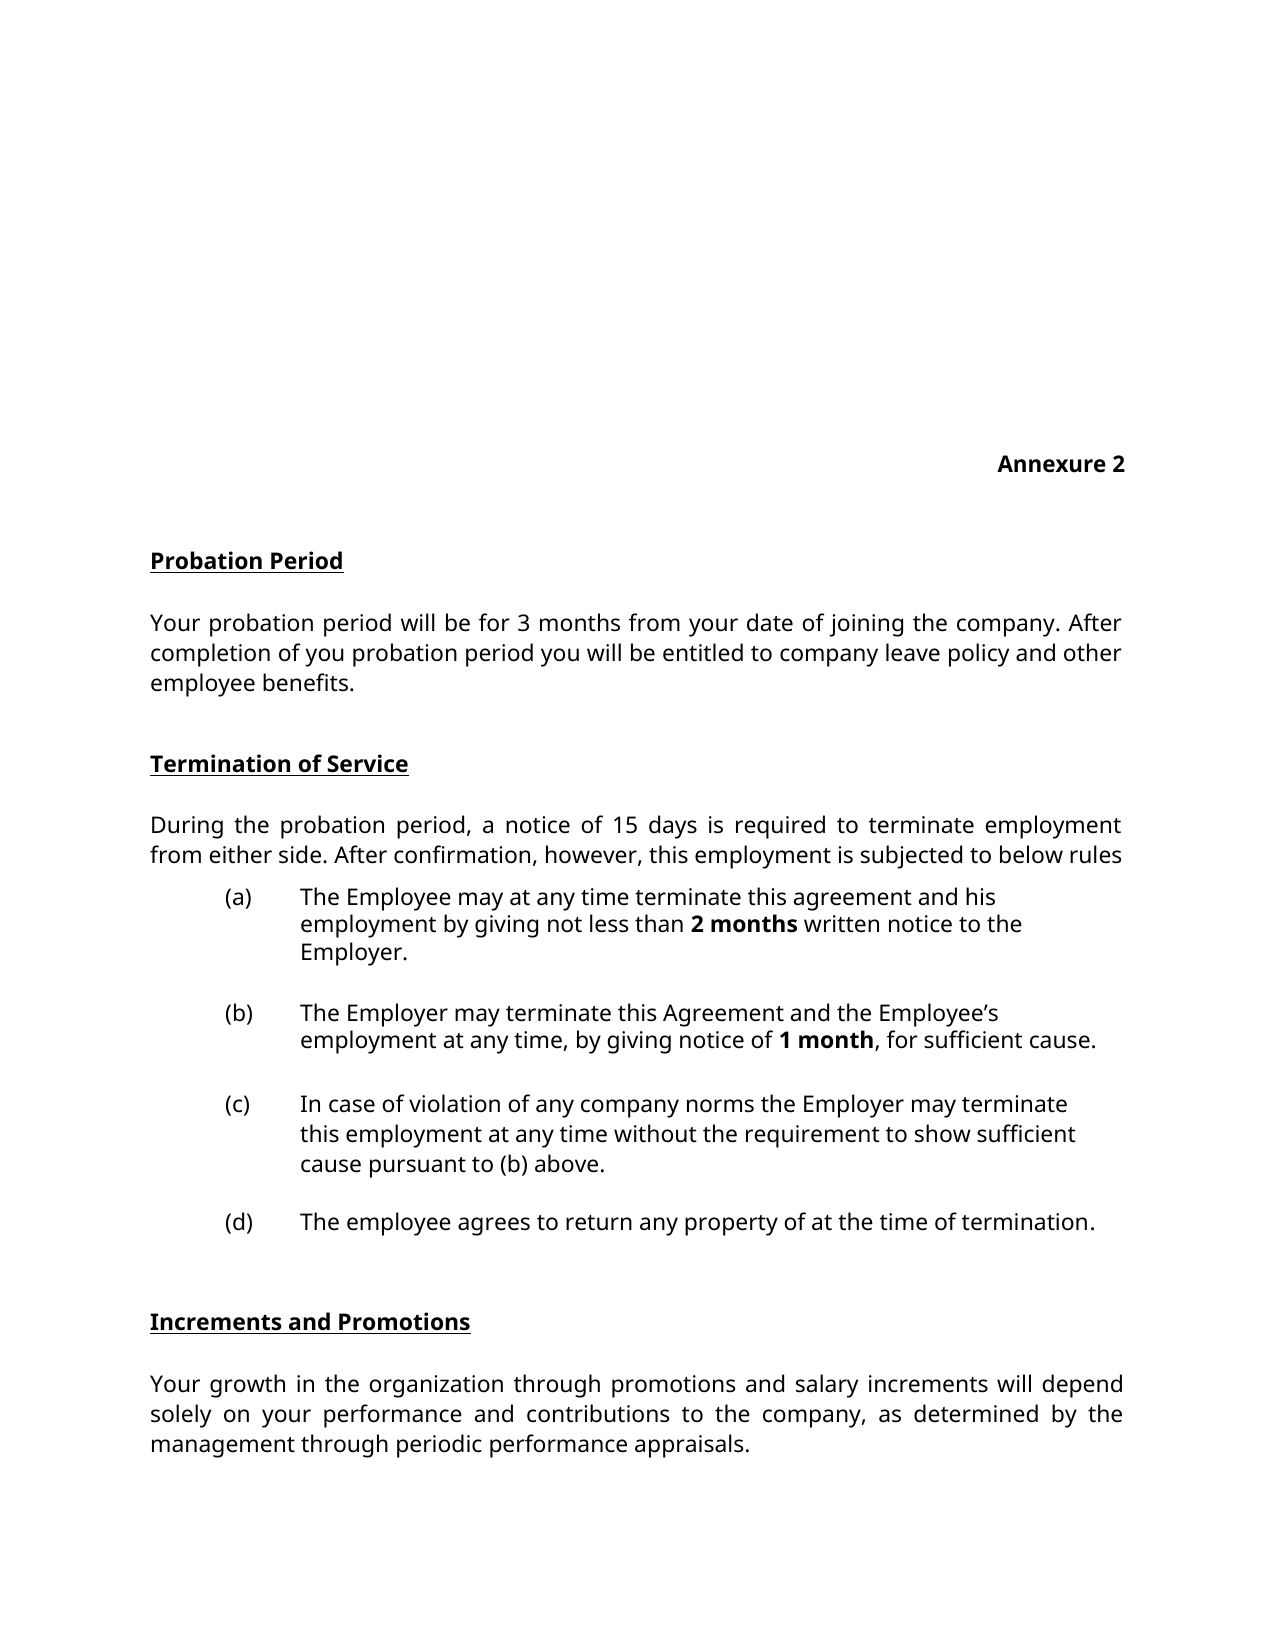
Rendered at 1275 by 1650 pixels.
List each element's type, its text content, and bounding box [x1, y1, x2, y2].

text Probation Period [150, 545, 1125, 576]
text Your probation period will be for 3 months from your date of joining the company. After completion of you probation period you will be entitled to company leave policy and other employee benefits. [150, 606, 1123, 698]
text Your growth in the organization through promotions and salary increments will depend solely on your performance and contributions to the company, as determined by the management through periodic performance appraisals. [150, 1367, 1125, 1459]
text Annexure 2 [150, 448, 1125, 479]
list In case of violation of any company norms the Employer may terminate this employment at any time without the requirement to show sufficient cause pursuant to (b) above. [225, 1088, 1106, 1179]
list The Employer may terminate this Agreement and the Employee’s employment at any time, by giving notice of 1 month, for sufficient cause. [225, 999, 1110, 1056]
text During the probation period, a notice of 15 days is required to terminate employment from either side. After confirmation, however, this employment is subjected to below rules [150, 809, 1123, 871]
list The employee agrees to return any property of at the time of termination. [225, 1206, 1125, 1237]
list The Employee may at any time terminate this agreement and his employment by giving not less than 2 months written notice to the Employer. [225, 883, 1102, 967]
text Increments and Promotions [150, 1306, 1125, 1337]
text Termination of Service [150, 748, 1125, 779]
